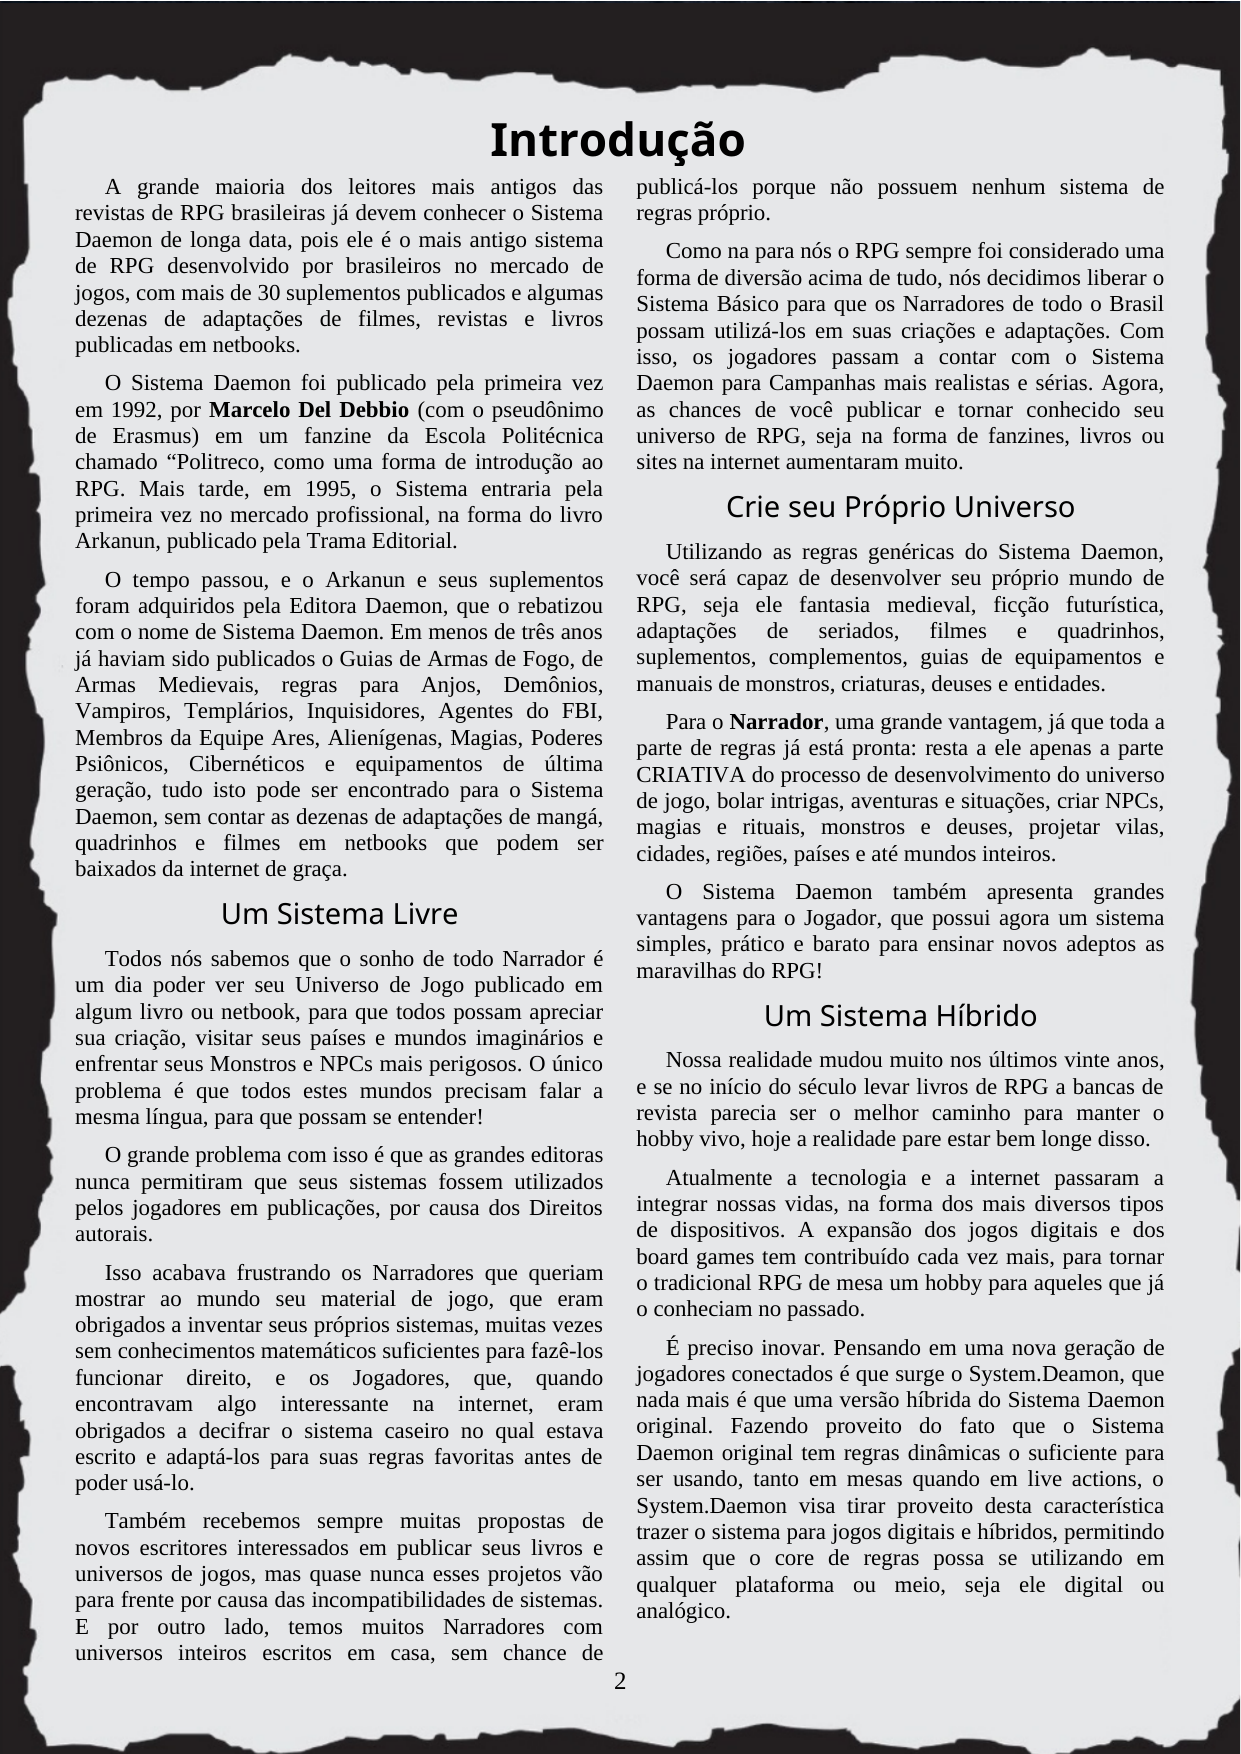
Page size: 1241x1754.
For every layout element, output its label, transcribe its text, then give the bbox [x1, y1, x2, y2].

text O grande problema com isso é que as grandes editoras nunca permitiram que seus sistemas fossem utilizados pelos jogadores em publicações, por causa dos Direitos autorais. [75, 1141, 604, 1247]
text A grande maioria dos leitores mais antigos das revistas de RPG brasileiras já devem conhecer o Sistema Daemon de longa data, pois ele é o mais antigo sistema de RPG desenvolvido por brasileiros no mercado de jogos, com mais de 30 suplementos publicados e algumas dezenas de adaptações de filmes, revistas e livros publicadas em netbooks. [75, 101, 604, 358]
text Isso acabava frustrando os Narradores que queriam mostrar ao mundo seu material de jogo, que eram obrigados a inventar seus próprios sistemas, muitas vezes sem conhecimentos matemáticos suficientes para fazê-los funcionar direito, e os Jogadores, que, quando encontravam algo interessante na internet, eram obrigados a decifrar o sistema caseiro no qual estava escrito e adaptá-los para suas regras favoritas antes de poder usá-lo. [75, 1258, 604, 1496]
text Atualmente a tecnologia e a internet passaram a integrar nossas vidas, na forma dos mais diversos tipos de dispositivos. A expansão dos jogos digitais e dos board games tem contribuído cada vez mais, para tornar o tradicional RPG de mesa um hobby para aqueles que já o conheciam no passado. [636, 1164, 1165, 1322]
picture [0, 1, 1241, 1754]
text Também recebemos sempre muitas propostas de novos escritores interessados em publicar seus livros e universos de jogos, mas quase nunca esses projetos vão para frente por causa das incompatibilidades de sistemas. E por outro lado, temos muitos Narradores com universos inteiros escritos em casa, sem chance de publicá-los porque não possuem nenhum sistema de regras próprio. [75, 1507, 604, 1666]
subtitle Um Sistema Híbrido [636, 995, 1165, 1035]
text Para o Narrador, uma grande vantagem, já que toda a parte de regras já está pronta: resta a ele apenas a parte CRIATIVA do processo de desenvolvimento do universo de jogo, bolar intrigas, aventuras e situações, criar NPCs, magias e rituais, monstros e deuses, projetar vilas, cidades, regiões, países e até mundos inteiros. [636, 708, 1165, 866]
text O tempo passou, e o Arkanun e seus suplementos foram adquiridos pela Editora Daemon, que o rebatizou com o nome de Sistema Daemon. Em menos de três anos já haviam sido publicados o Guias de Armas de Fogo, de Armas Medievais, regras para Anjos, Demônios, Vampiros, Templários, Inquisidores, Agentes do FBI, Membros da Equipe Ares, Alienígenas, Magias, Poderes Psiônicos, Cibernéticos e equipamentos de última geração, tudo isto pode ser encontrado para o Sistema Daemon, sem contar as dezenas de adaptações de mangá, quadrinhos e filmes em netbooks que podem ser baixados da internet de graça. [75, 566, 604, 882]
text Também recebemos sempre muitas propostas de novos escritores interessados em publicar seus livros e universos de jogos, mas quase nunca esses projetos vão para frente por causa das incompatibilidades de sistemas. E por outro lado, temos muitos Narradores com universos inteiros escritos em casa, sem chance de publicá-los porque não possuem nenhum sistema de regras próprio. [636, 101, 1165, 226]
text Utilizando as regras genéricas do Sistema Daemon, você será capaz de desenvolver seu próprio mundo de RPG, seja ele fantasia medieval, ficção futurística, adaptações de seriados, filmes e quadrinhos, suplementos, complementos, guias de equipamentos e manuais de monstros, criaturas, deuses e entidades. [636, 538, 1165, 696]
text Nossa realidade mudou muito nos últimos vinte anos, e se no início do século levar livros de RPG a bancas de revista parecia ser o melhor caminho para manter o hobby vivo, hoje a realidade pare estar bem longe disso. [636, 1046, 1165, 1152]
subtitle Crie seu Próprio Universo [636, 487, 1165, 526]
subtitle Um Sistema Livre [75, 894, 604, 933]
text Como na para nós o RPG sempre foi considerado uma forma de diversão acima de tudo, nós decidimos liberar o Sistema Básico para que os Narradores de todo o Brasil possam utilizá-los em suas criações e adaptações. Com isso, os jogadores passam a contar com o Sistema Daemon para Campanhas mais realistas e sérias. Agora, as chances de você publicar e tornar conhecido seu universo de RPG, seja na forma de fanzines, livros ou sites na internet aumentaram muito. [636, 238, 1165, 475]
text Todos nós sabemos que o sonho de todo Narrador é um dia poder ver seu Universo de Jogo publicado em algum livro ou netbook, para que todos possam apreciar sua criação, visitar seus países e mundos imaginários e enfrentar seus Monstros e NPCs mais perigosos. O único problema é que todos estes mundos precisam falar a mesma língua, para que possam se entender! [75, 945, 604, 1129]
text O Sistema Daemon também apresenta grandes vantagens para o Jogador, que possui agora um sistema simples, prático e barato para ensinar novos adeptos as maravilhas do RPG! [636, 878, 1165, 983]
text O Sistema Daemon foi publicado pela primeira vez em 1992, por Marcelo Del Debbio (com o pseudônimo de Erasmus) em um fanzine da Escola Politécnica chamado “Politreco, como uma forma de introdução ao RPG. Mais tarde, em 1995, o Sistema entraria pela primeira vez no mercado profissional, na forma do livro Arkanun, publicado pela Trama Editorial. [75, 369, 604, 554]
